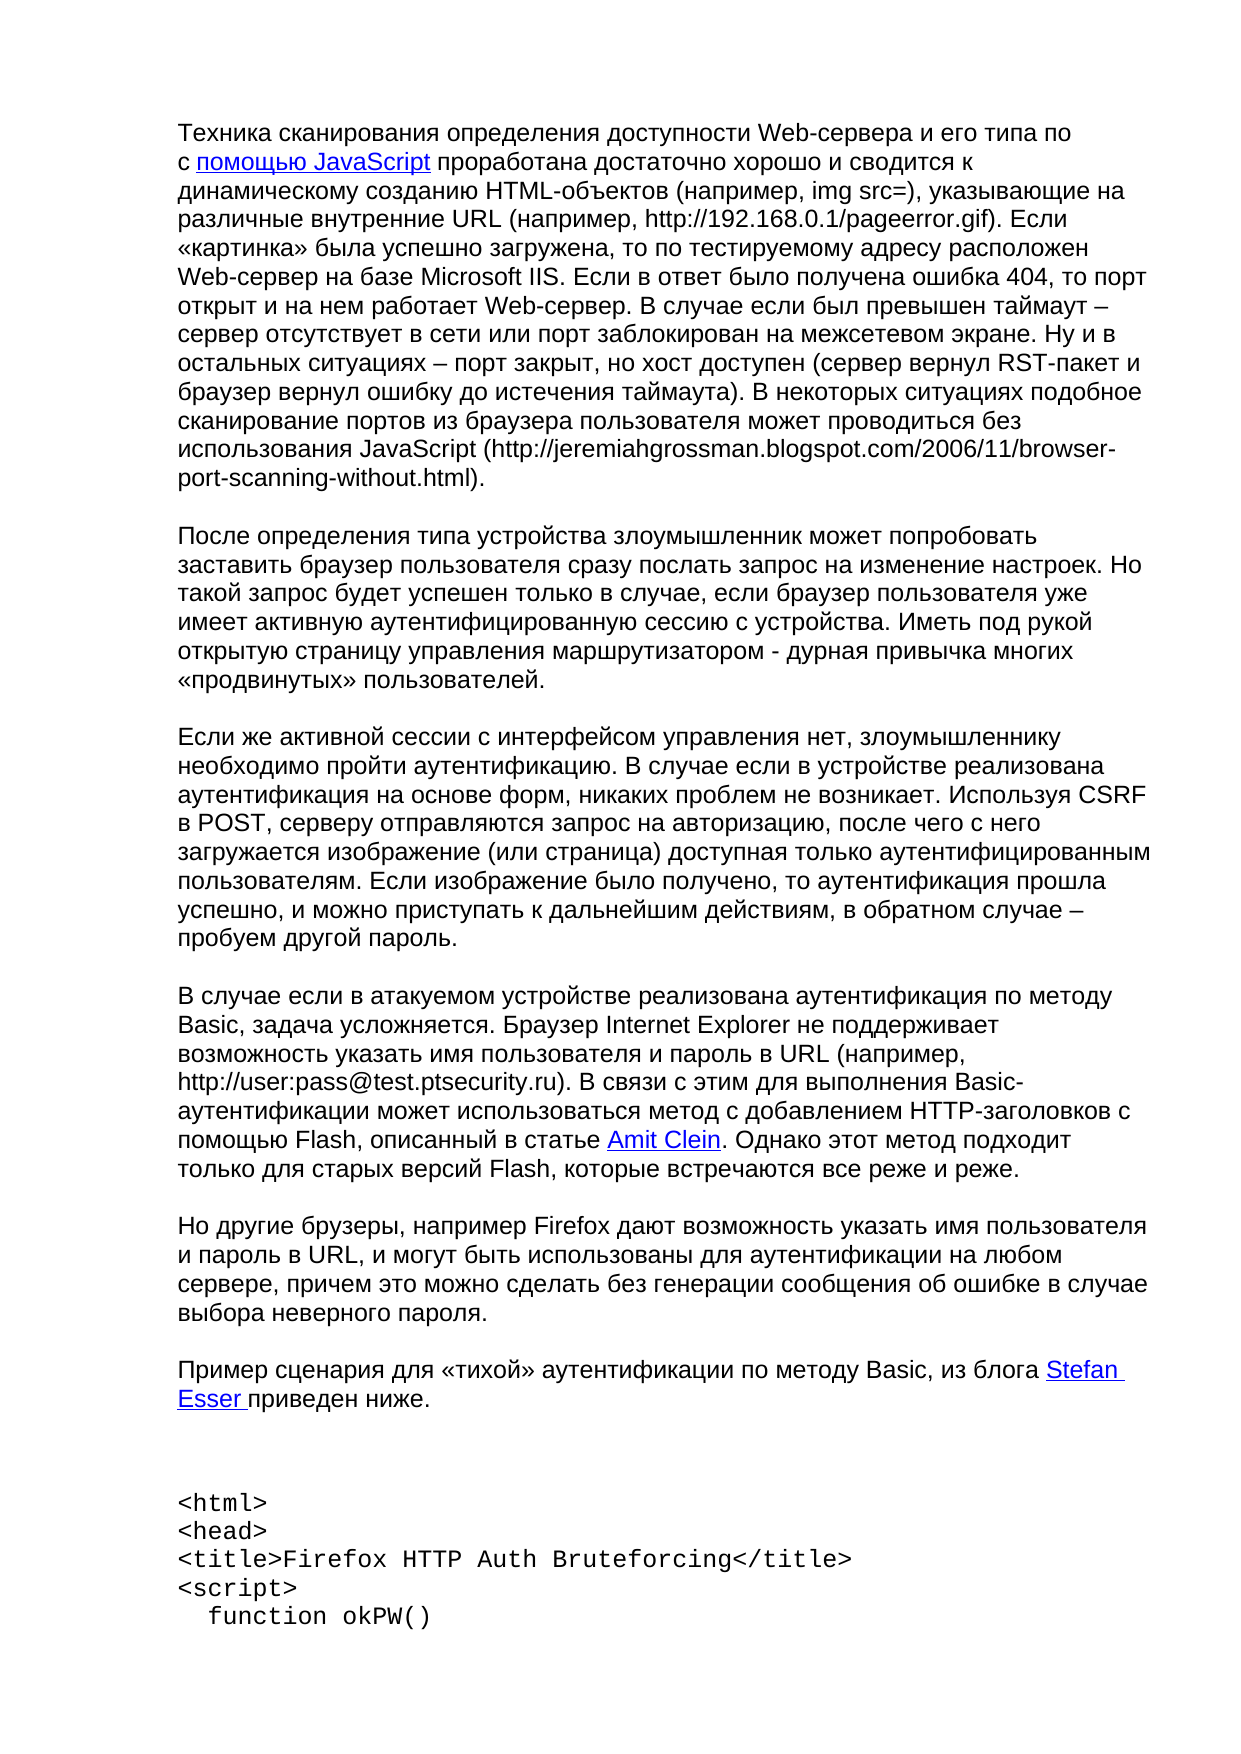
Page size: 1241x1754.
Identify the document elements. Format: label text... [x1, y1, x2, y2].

text function okPW() [177, 1604, 1152, 1632]
text <script> [177, 1575, 1152, 1604]
text <html> [177, 1490, 1152, 1519]
text <head> [177, 1519, 1152, 1547]
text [177, 118, 1152, 1413]
text <title>Firefox HTTP Auth Bruteforcing</title> [177, 1547, 1152, 1575]
